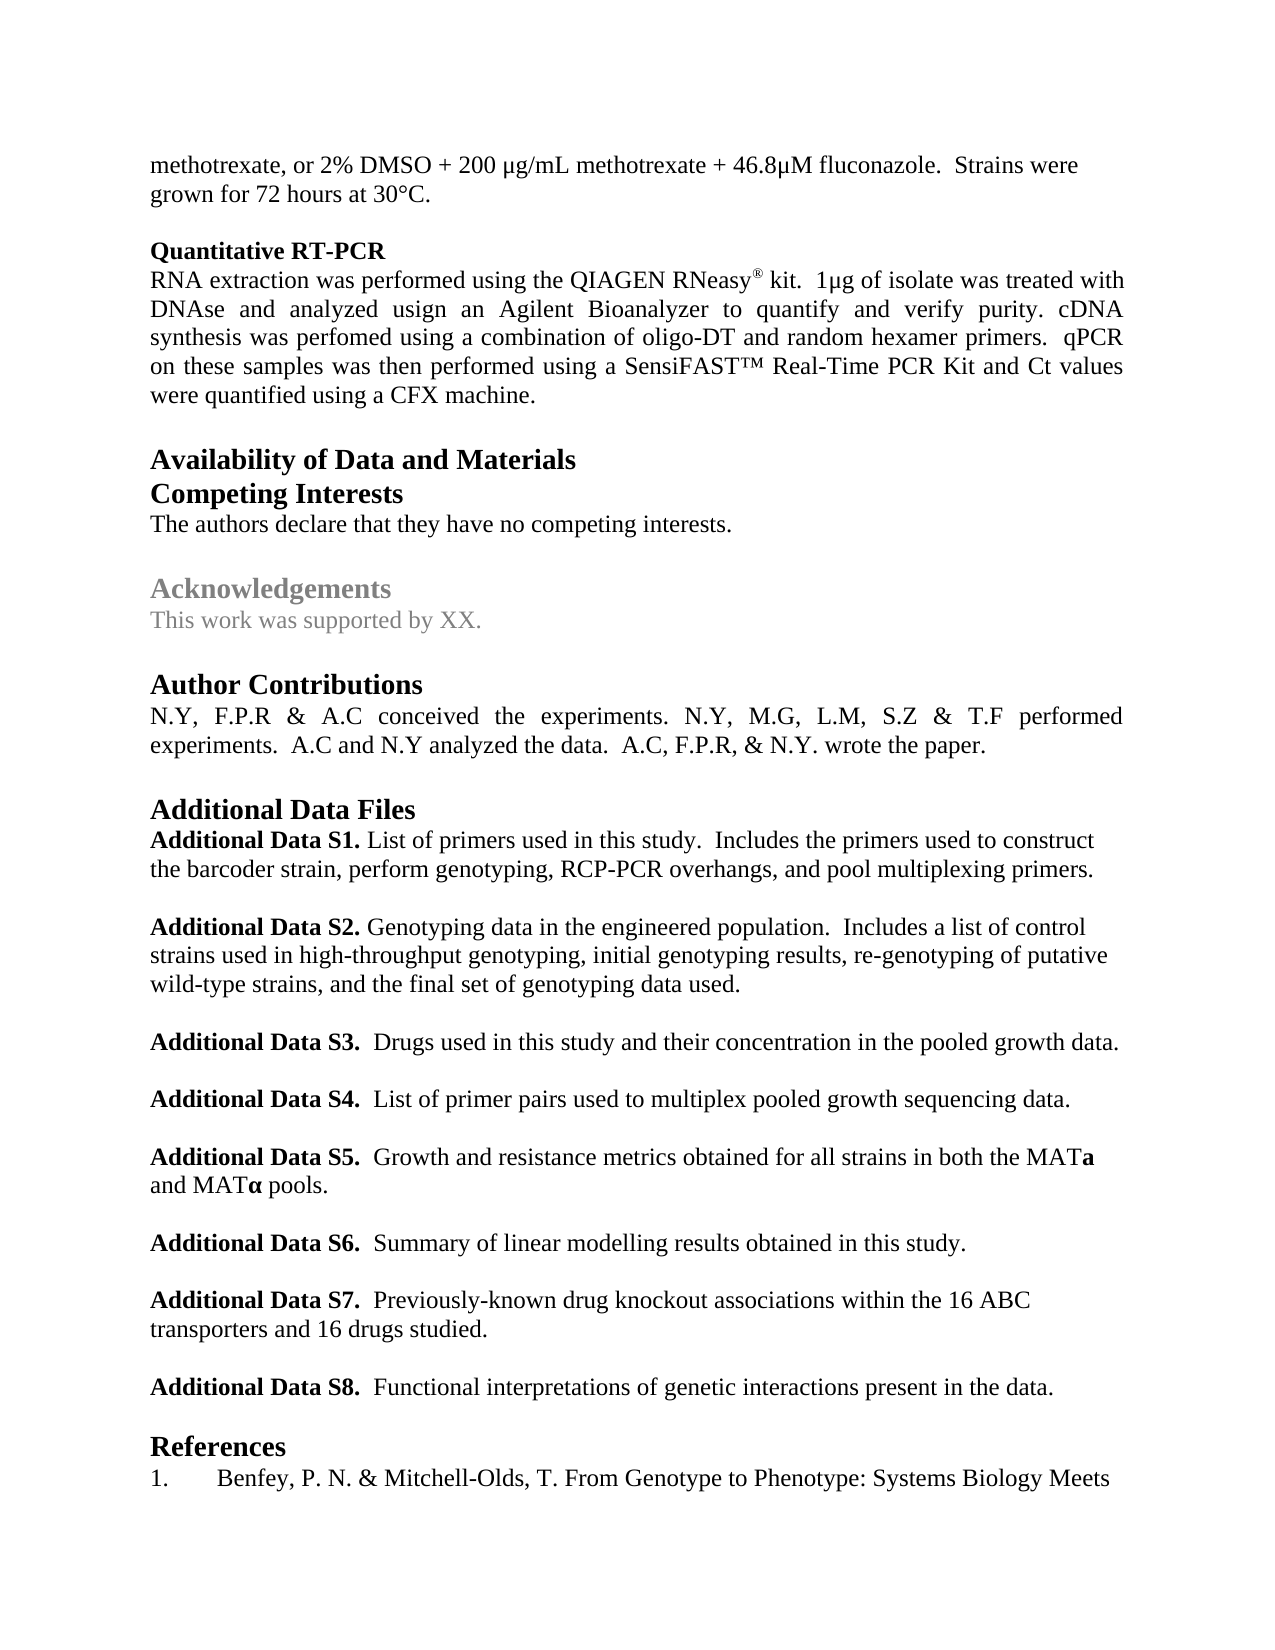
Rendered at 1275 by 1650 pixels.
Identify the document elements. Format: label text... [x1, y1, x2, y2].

text Additional Data S6. Summary of linear modelling results obtained in this study. [150, 1228, 1125, 1257]
text Additional Data S3. Drugs used in this study and their concentration in the pooled growth data. [150, 1027, 1125, 1056]
text The authors declare that they have no competing interests. [150, 509, 1125, 538]
text N.Y, F.P.R & A.C conceived the experiments. N.Y, M.G, L.M, S.Z & T.F performed experiments. A.C and N.Y analyzed the data. A.C, F.P.R, & N.Y. wrote the paper. [150, 701, 1125, 758]
text Author Contributions [150, 667, 1125, 701]
text Additional Data S4. List of primer pairs used to multiplex pooled growth sequencing data. [150, 1084, 1125, 1113]
text Additional Data Files [150, 792, 1125, 826]
text Additional Data S1. List of primers used in this study. Includes the primers used to construct the barcoder strain, perform genotyping, RCP-PCR overhangs, and pool multiplexing primers. [150, 826, 1125, 883]
text Additional Data S5. Growth and resistance metrics obtained for all strains in both the MATa and MATα pools. [150, 1142, 1125, 1199]
text RNA extraction was performed using the QIAGEN RNeasy® kit. 1μg of isolate was treated with DNAse and analyzed usign an Agilent Bioanalyzer to quantify and verify purity. cDNA synthesis was perfomed using a combination of oligo-DT and random hexamer primers. qPCR on these samples was then performed using a SensiFAST™ Real-Time PCR Kit and Ct values were quantified using a CFX machine. [150, 265, 1125, 409]
text References [150, 1429, 1125, 1463]
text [150, 1463, 1125, 1492]
text Acknowledgements [150, 572, 1125, 605]
text Availability of Data and Materials [150, 442, 1125, 476]
text Additional Data S7. Previously-known drug knockout associations within the 16 ABC transporters and 16 drugs studied. [150, 1286, 1125, 1343]
text Additional Data S2. Genotyping data in the engineered population. Includes a list of control strains used in high-throughput genotyping, initial genotyping results, re-genotyping of putative wild-type strains, and the final set of genotyping data used. [150, 912, 1125, 998]
text This work was supported by XX. [150, 605, 1125, 634]
text Additional Data S8. Functional interpretations of genetic interactions present in the data. [150, 1372, 1125, 1401]
text Quantitative RT-PCR [150, 236, 1125, 265]
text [150, 150, 1125, 207]
text Competing Interests [150, 476, 1125, 509]
